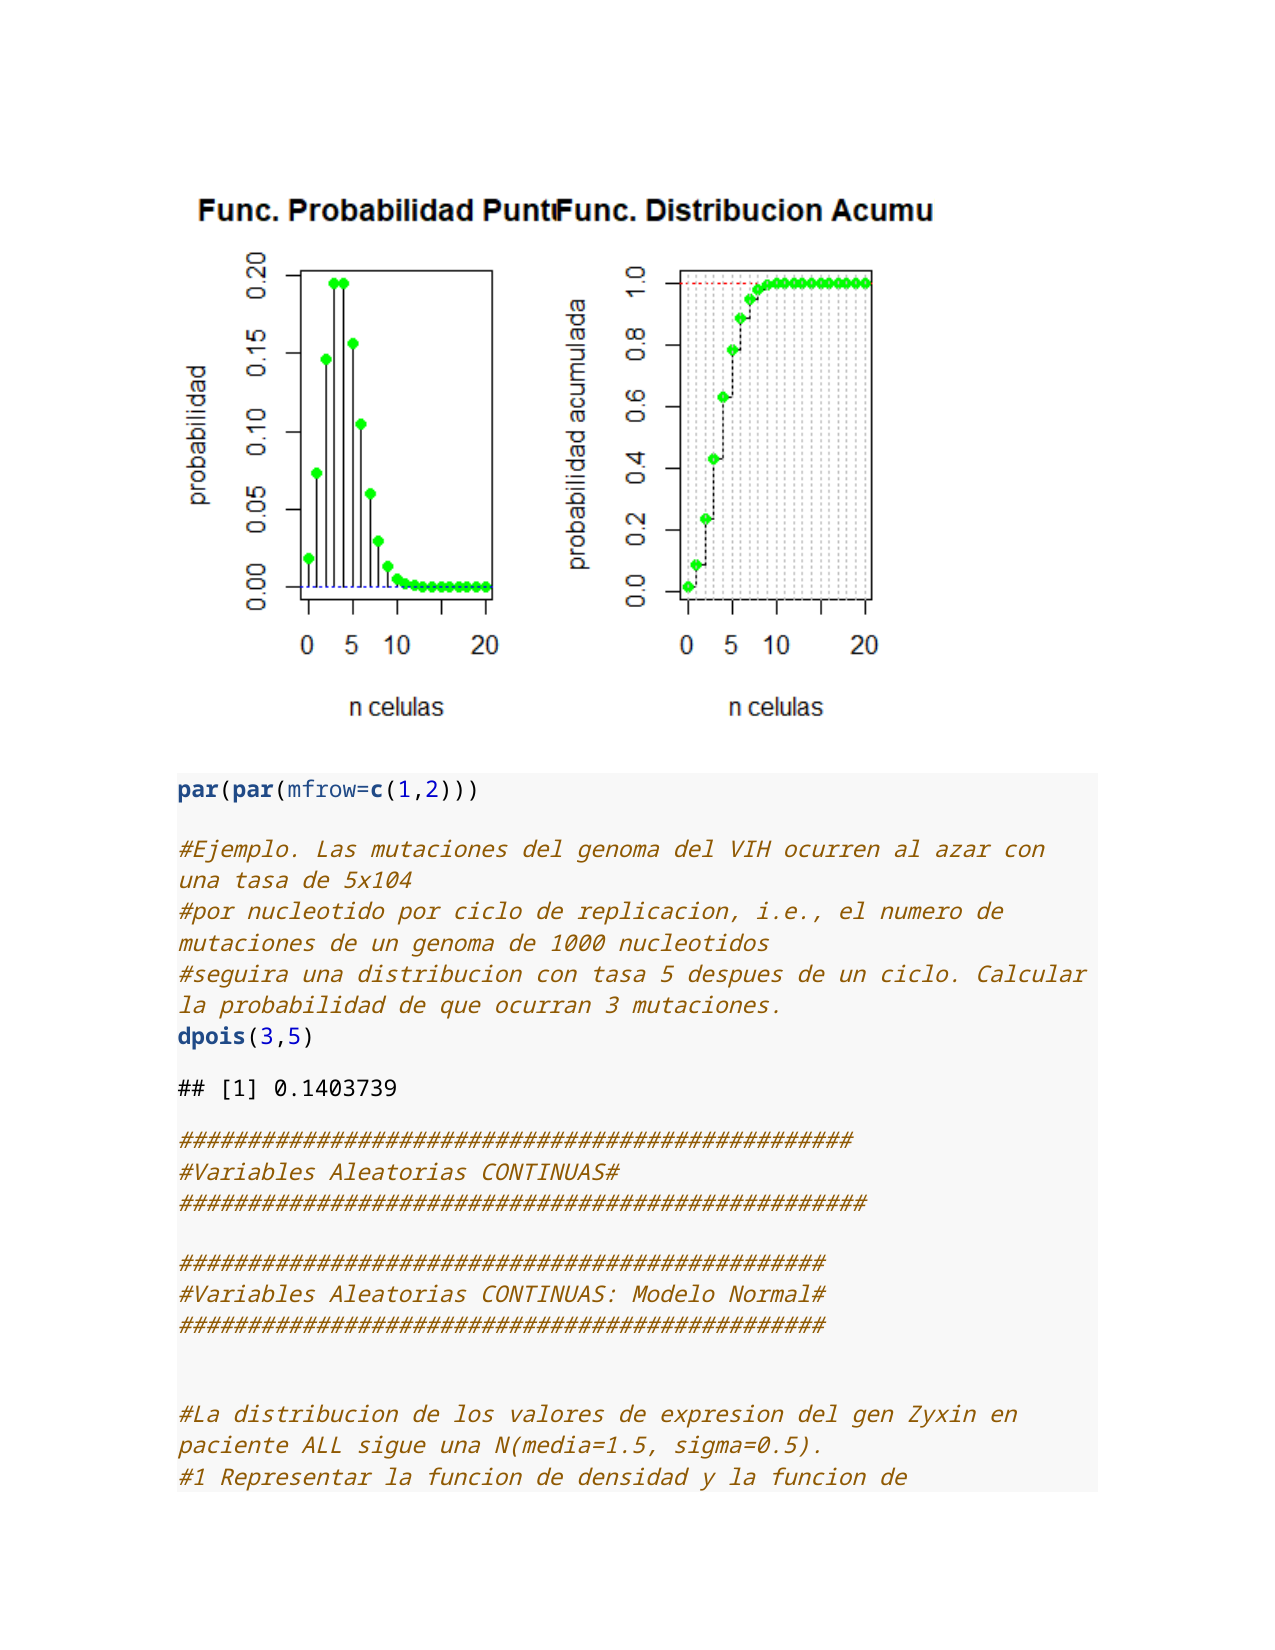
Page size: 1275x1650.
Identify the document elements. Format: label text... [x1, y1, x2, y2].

text ## [1] 0.1403739 [177, 1072, 1098, 1103]
picture [177, 147, 935, 754]
text par(par(mfrow=c(1,2))) #Ejemplo. Las mutaciones del genoma del VIH ocurren al azar con una tasa de 5x104 #por nucleotido por ciclo de replicacion, i.e., el numero de mutaciones de un genoma de 1000 nucleotidos #seguira una distribucion con tasa 5 despues de un ciclo. Calcular la probabilidad de que ocurran 3 mutaciones. dpois(3,5) [177, 773, 1098, 1051]
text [177, 1124, 1098, 1492]
